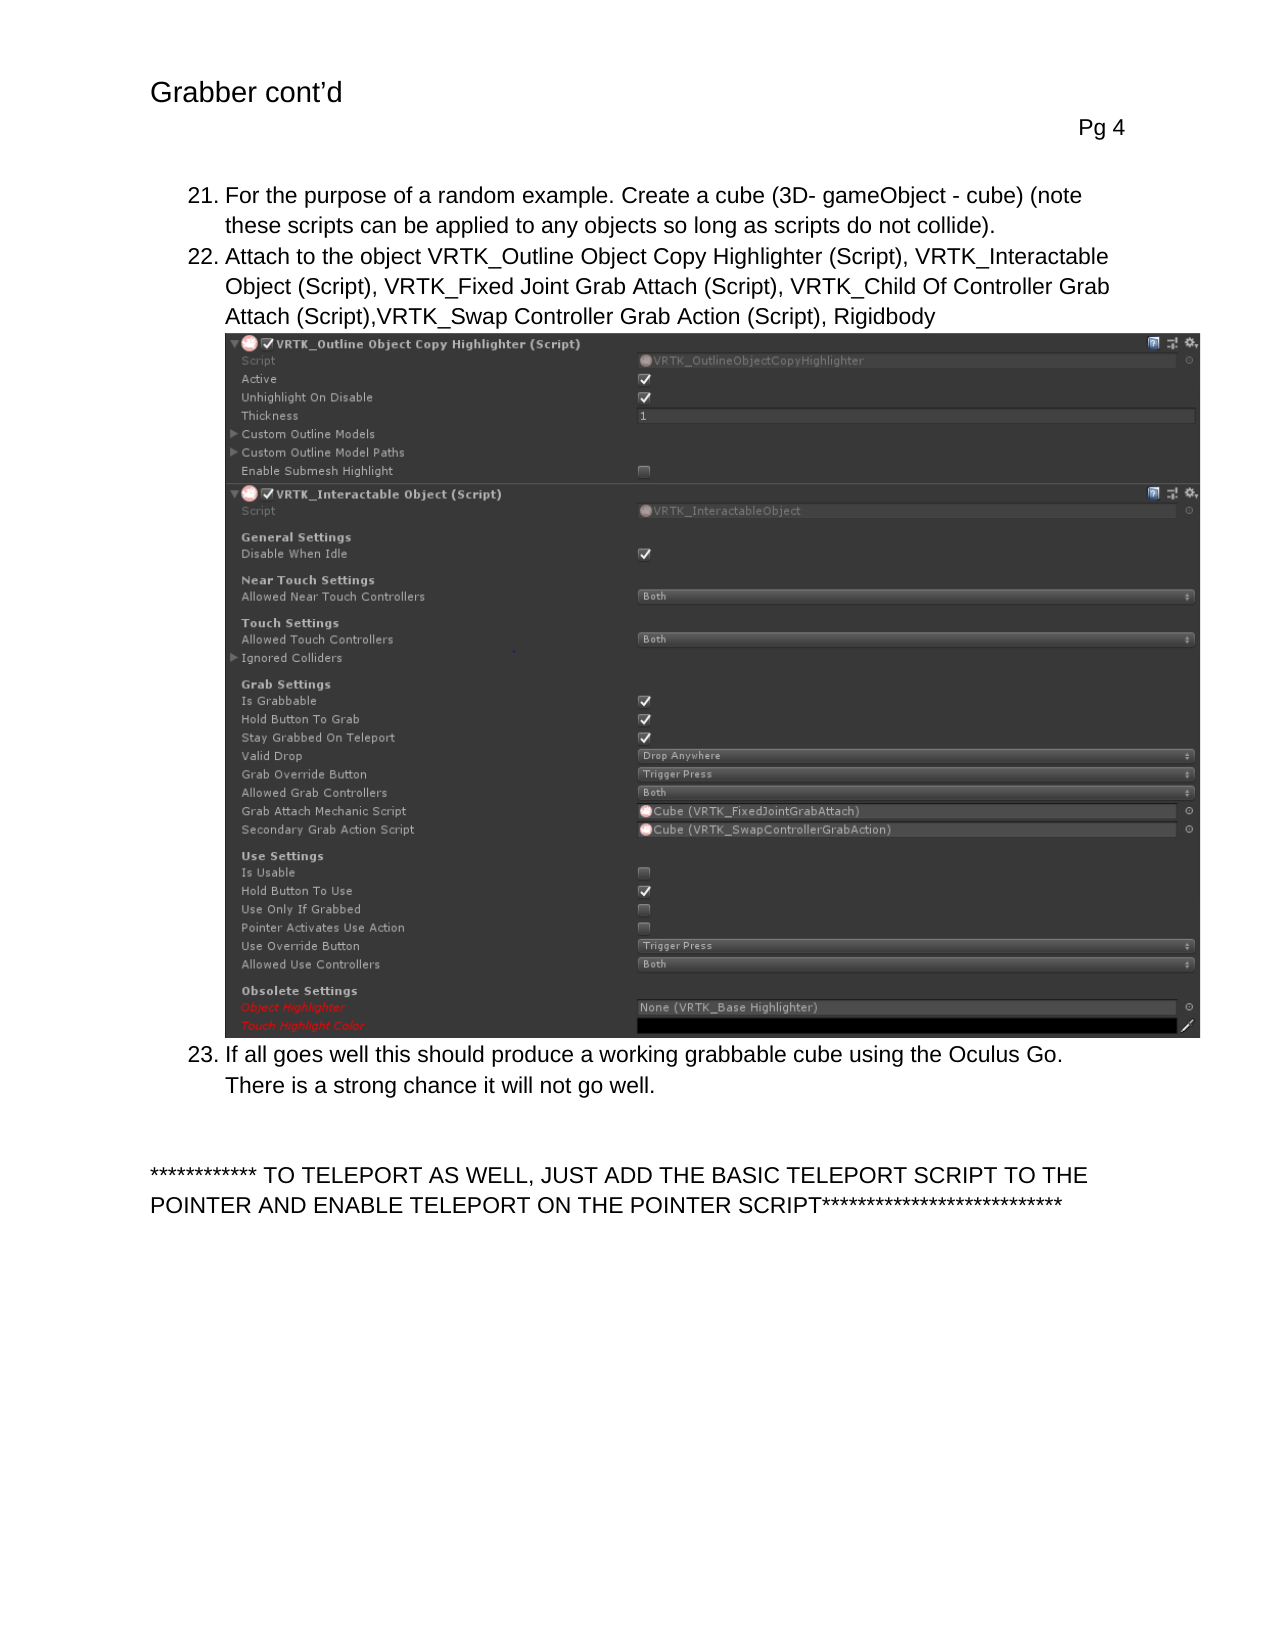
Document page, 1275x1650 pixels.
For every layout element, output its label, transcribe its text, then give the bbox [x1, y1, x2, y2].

list For the purpose of a random example. Create a cube (3D- gameObject - cube) (note these scripts can be applied to any objects so long as scripts do not collide). [187, 182, 1125, 239]
list If all goes well this should produce a working grabbable cube using the Oculus Go. There is a strong chance it will not go well. [187, 1041, 1125, 1098]
list Attach to the object VRTK_Outline Object Copy Highlighter (Script), VRTK_Interactable Object (Script), VRTK_Fixed Joint Grab Attach (Script), VRTK_Child Of Controller Grab Attach (Script),VRTK_Swap Controller Grab Action (Script), Rigidbody [187, 243, 1125, 329]
text ************ TO TELEPORT AS WELL, JUST ADD THE BASIC TELEPORT SCRIPT TO THE POINTER AND ENABLE TELEPORT ON THE POINTER SCRIPT*************************** [150, 1162, 1125, 1219]
picture [225, 333, 1200, 1038]
